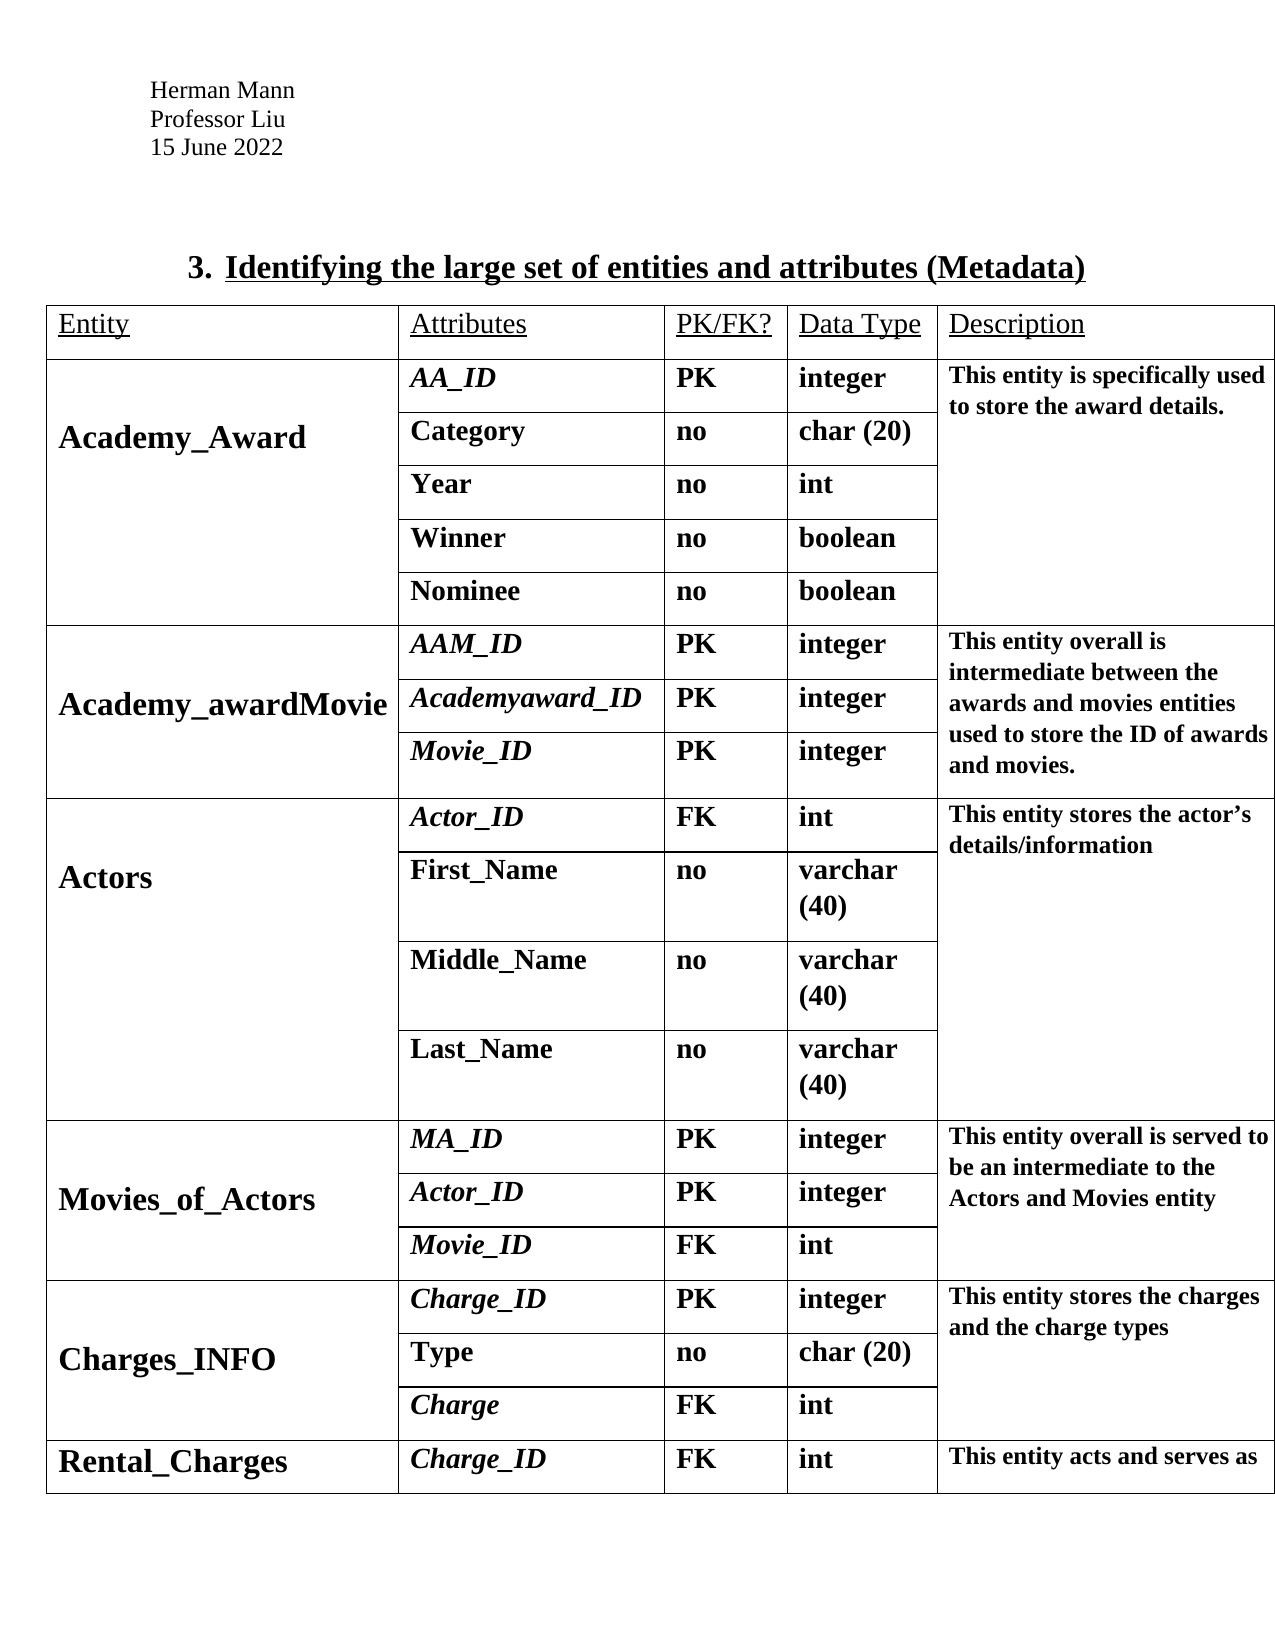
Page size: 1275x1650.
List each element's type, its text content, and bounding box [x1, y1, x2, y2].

table_cell boolean [788, 573, 937, 625]
table_header Data Type [788, 306, 937, 359]
table_cell AAM_ID [399, 626, 664, 679]
table_cell Charge_ID [399, 1441, 664, 1493]
table_cell Charges_INFO [47, 1281, 398, 1440]
table_cell Movie_ID [399, 733, 664, 798]
table_cell varchar (40) [788, 853, 937, 941]
table_cell MA_ID [399, 1121, 664, 1173]
table_cell boolean [788, 520, 937, 572]
table_cell int [788, 1441, 937, 1493]
table_cell FK [665, 799, 787, 851]
table_cell Nominee [399, 573, 664, 625]
table_cell Academy_Award [47, 360, 398, 625]
table_cell PK [665, 1174, 787, 1226]
table_cell varchar (40) [788, 1031, 937, 1120]
table_cell PK [665, 1121, 787, 1173]
table_cell Rental_Charges [47, 1441, 398, 1493]
table_cell Type [399, 1334, 664, 1386]
table_cell Actor_ID [399, 1174, 664, 1226]
table_cell no [665, 853, 787, 941]
table_cell Academyaward_ID [399, 680, 664, 732]
table_cell char (20) [788, 1334, 937, 1386]
table_cell Actor_ID [399, 799, 664, 851]
table_cell Charge [399, 1388, 664, 1440]
table_cell int [788, 1388, 937, 1440]
table_header PK/FK? [665, 306, 787, 359]
table_cell int [788, 466, 937, 519]
table_cell integer [788, 1174, 937, 1226]
table_cell integer [788, 626, 937, 679]
table_header Description [938, 306, 1274, 359]
table_cell Actors [47, 799, 398, 1120]
table_cell Academy_awardMovie [47, 626, 398, 798]
table_cell integer [788, 1281, 937, 1333]
table_cell no [665, 573, 787, 625]
table_cell This entity stores the actor’s details/information [938, 799, 1274, 1120]
table_cell integer [788, 680, 937, 732]
table_cell no [665, 466, 787, 519]
table_cell PK [665, 1281, 787, 1333]
table_cell This entity overall is intermediate between the awards and movies entities used to store the ID of awards and movies. [938, 626, 1274, 798]
table_cell First_Name [399, 853, 664, 941]
table_cell Movies_of_Actors [47, 1121, 398, 1280]
table_cell PK [665, 360, 787, 412]
table_cell varchar (40) [788, 942, 937, 1030]
table_cell Year [399, 466, 664, 519]
table_cell no [665, 520, 787, 572]
table_cell int [788, 799, 937, 851]
table_cell no [665, 413, 787, 465]
table_cell no [665, 942, 787, 1030]
table_cell AA_ID [399, 360, 664, 412]
table_cell This entity is specifically used to store the award details. [938, 360, 1274, 625]
table_header Attributes [399, 306, 664, 359]
list Identifying the large set of entities and attributes (Metadata) [187, 247, 1125, 286]
table_cell Winner [399, 520, 664, 572]
table_cell Middle_Name [399, 942, 664, 1030]
table_cell no [665, 1334, 787, 1386]
table_cell int [788, 1228, 937, 1280]
table_cell char (20) [788, 413, 937, 465]
table_cell integer [788, 360, 937, 412]
table_cell no [665, 1031, 787, 1120]
table_cell integer [788, 1121, 937, 1173]
table_cell Category [399, 413, 664, 465]
table_cell PK [665, 626, 787, 679]
table_header Entity [47, 306, 398, 359]
table_cell FK [665, 1441, 787, 1493]
table_cell FK [665, 1228, 787, 1280]
table_cell Last_Name [399, 1031, 664, 1120]
table_cell PK [665, 733, 787, 798]
table_cell Charge_ID [399, 1281, 664, 1333]
table_cell This entity stores the charges and the charge types [938, 1281, 1274, 1440]
table_cell Movie_ID [399, 1228, 664, 1280]
table_cell integer [788, 733, 937, 798]
table_cell FK [665, 1388, 787, 1440]
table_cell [938, 1441, 1274, 1493]
table_cell PK [665, 680, 787, 732]
table_cell This entity overall is served to be an intermediate to the Actors and Movies entity [938, 1121, 1274, 1280]
